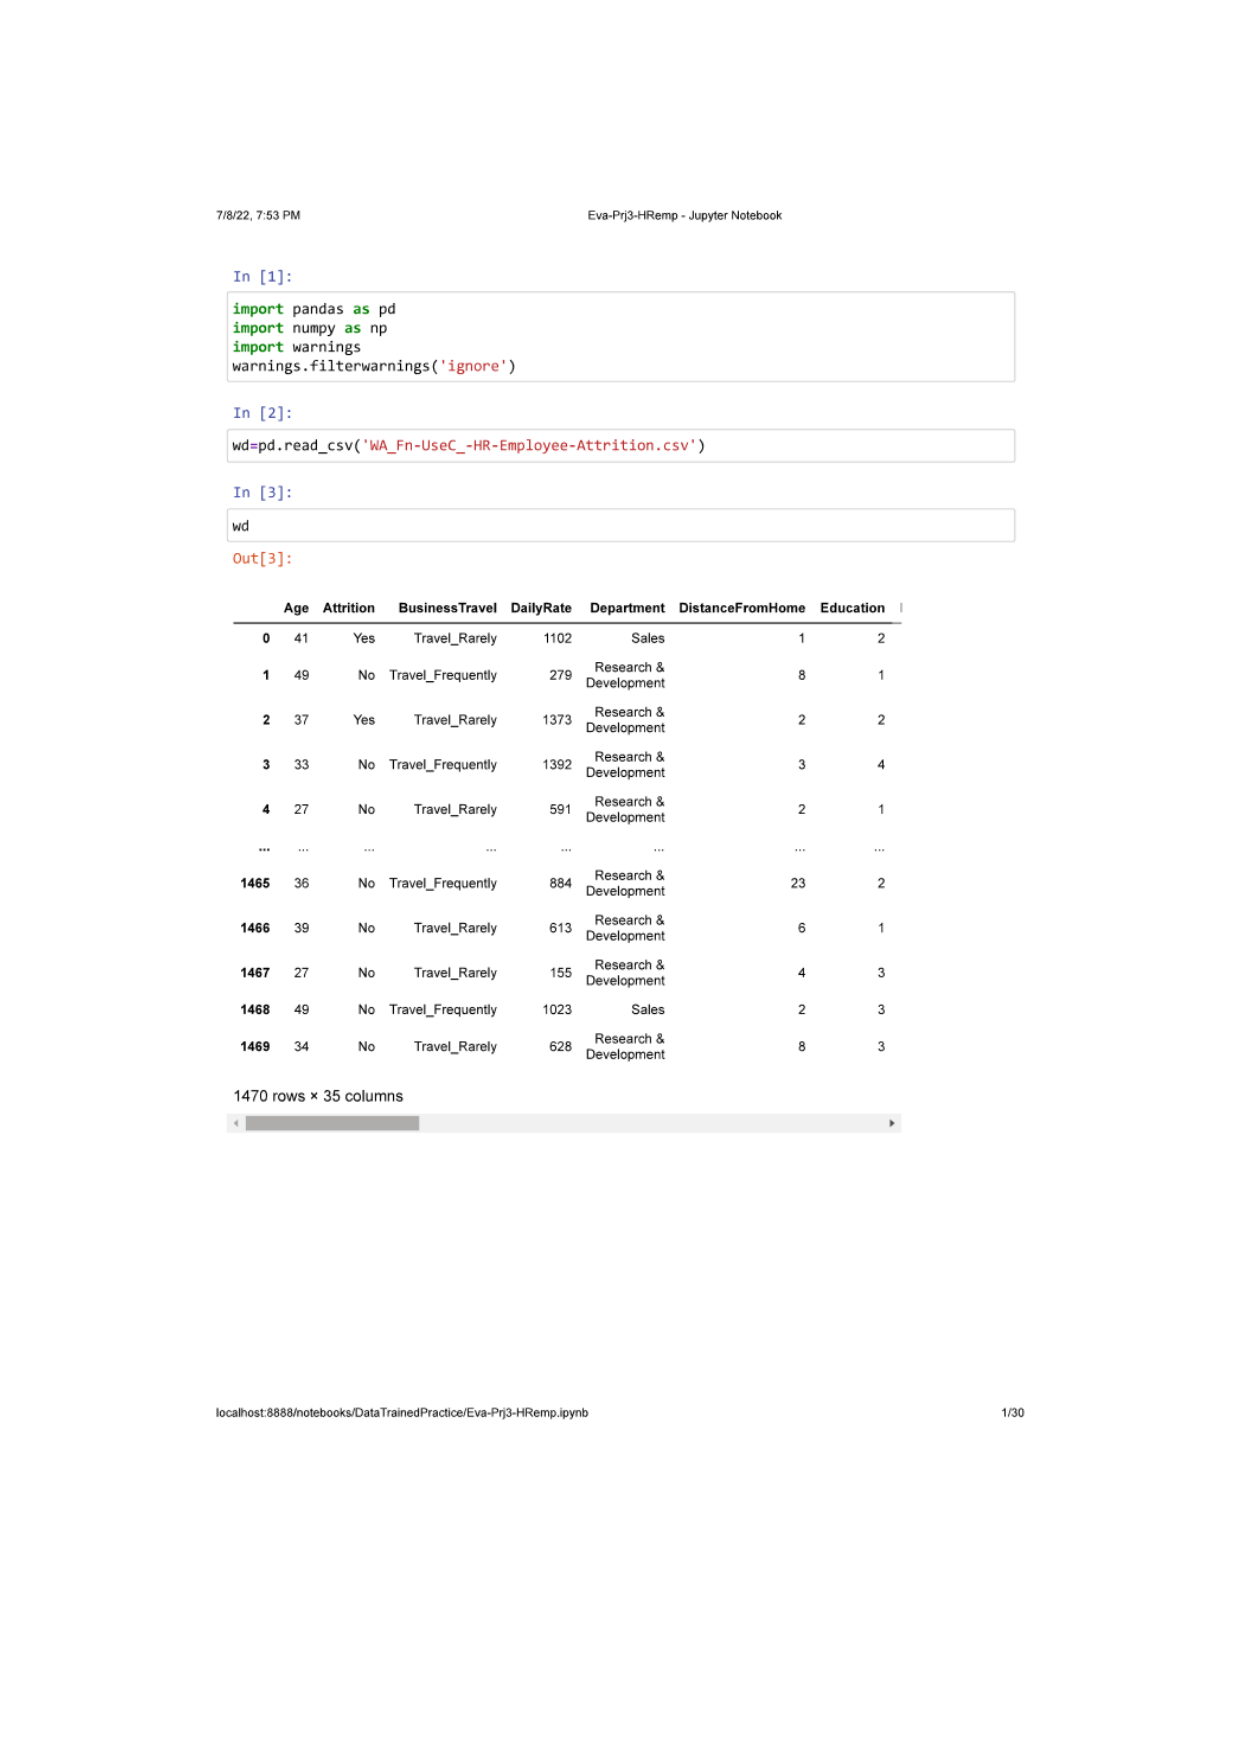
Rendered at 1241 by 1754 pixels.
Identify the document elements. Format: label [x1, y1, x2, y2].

picture [150, 150, 1091, 1480]
